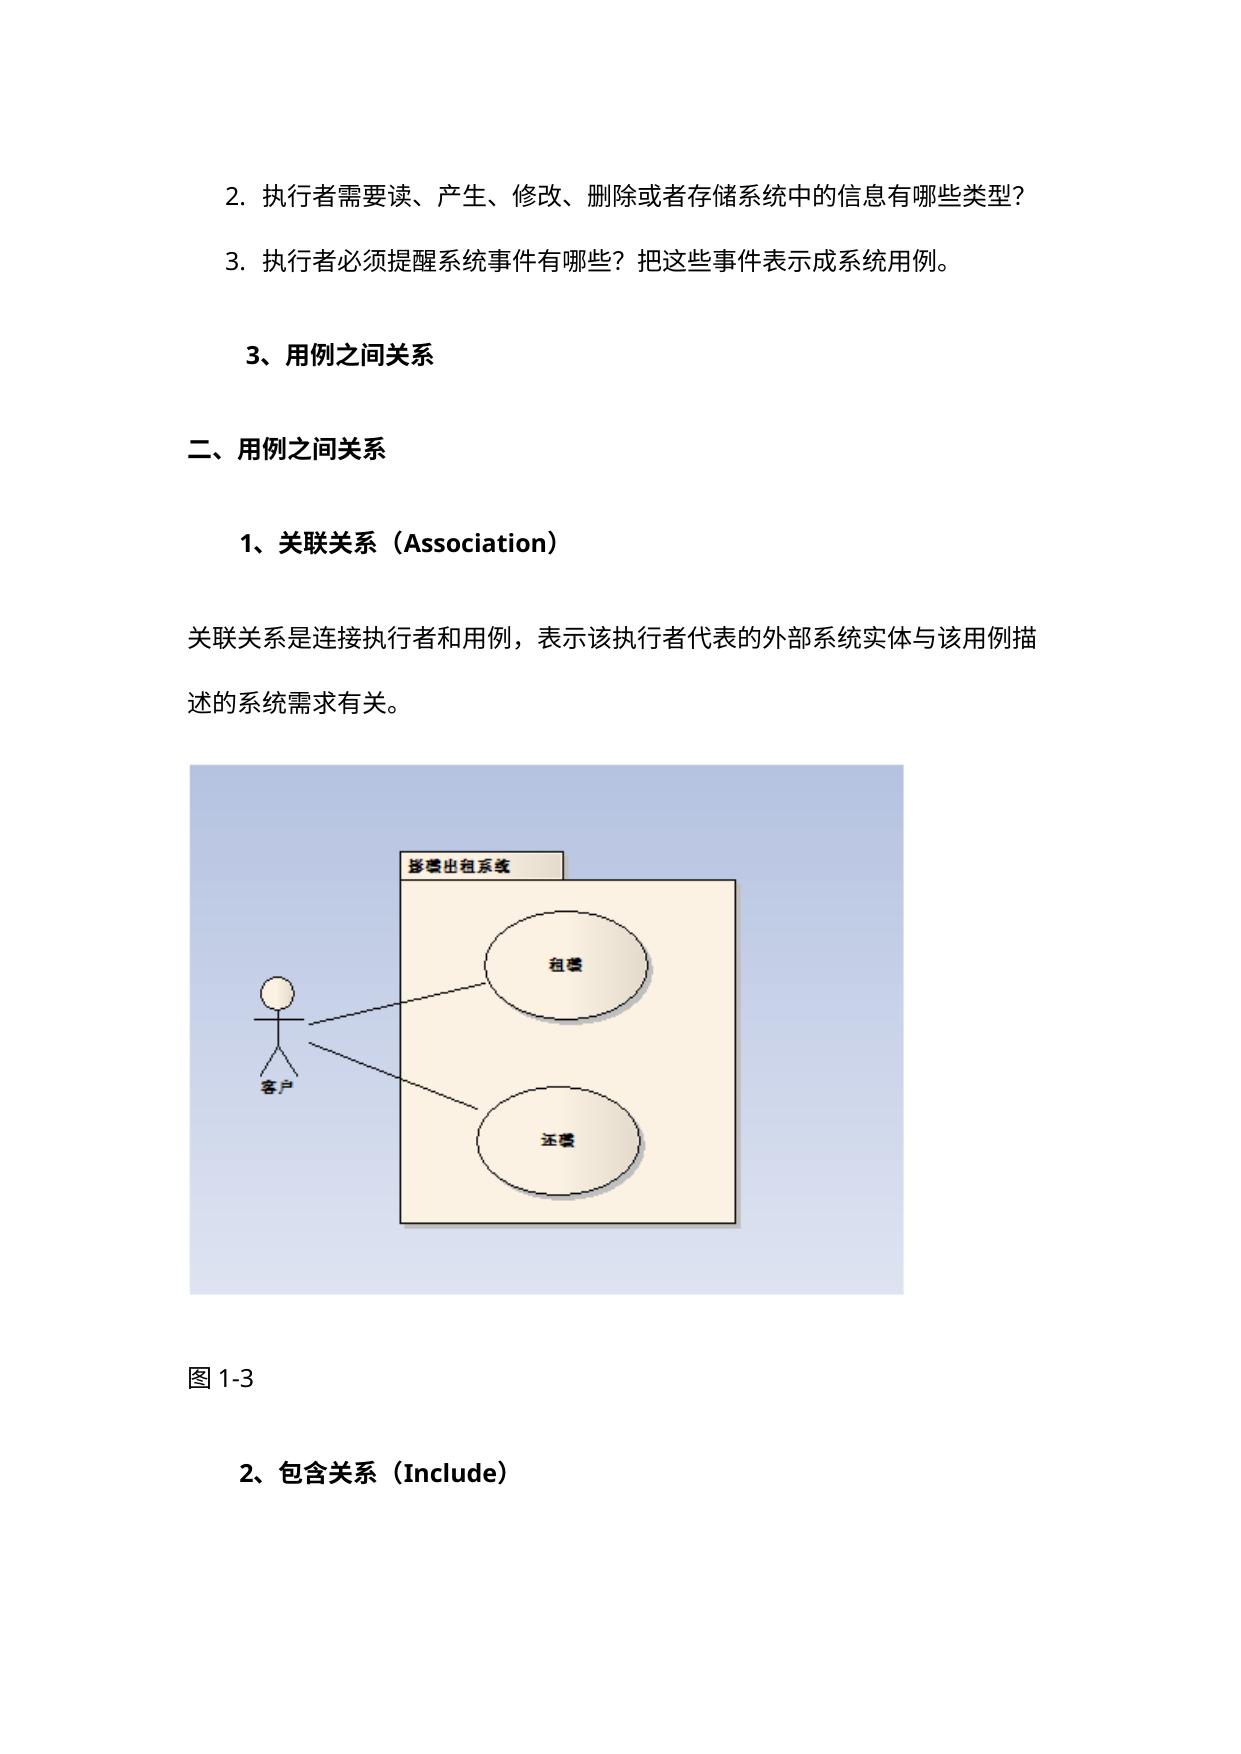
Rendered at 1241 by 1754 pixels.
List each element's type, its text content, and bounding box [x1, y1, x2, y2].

text 二、用例之间关系 [187, 415, 1053, 480]
picture [187, 762, 907, 1298]
list 执行者必须提醒系统事件有哪些？把这些事件表示成系统用例。 [225, 227, 1053, 292]
text 3、用例之间关系 [187, 321, 1053, 386]
text 1、关联关系（Association） [187, 509, 1053, 574]
text 2、包含关系（Include） [187, 1439, 1053, 1504]
text 关联关系是连接执行者和用例，表示该执行者代表的外部系统实体与该用例描述的系统需求有关。 [187, 604, 1053, 734]
text 图1-3 [187, 1344, 1053, 1409]
list 执行者需要读、产生、修改、删除或者存储系统中的信息有哪些类型？ [225, 162, 1053, 227]
